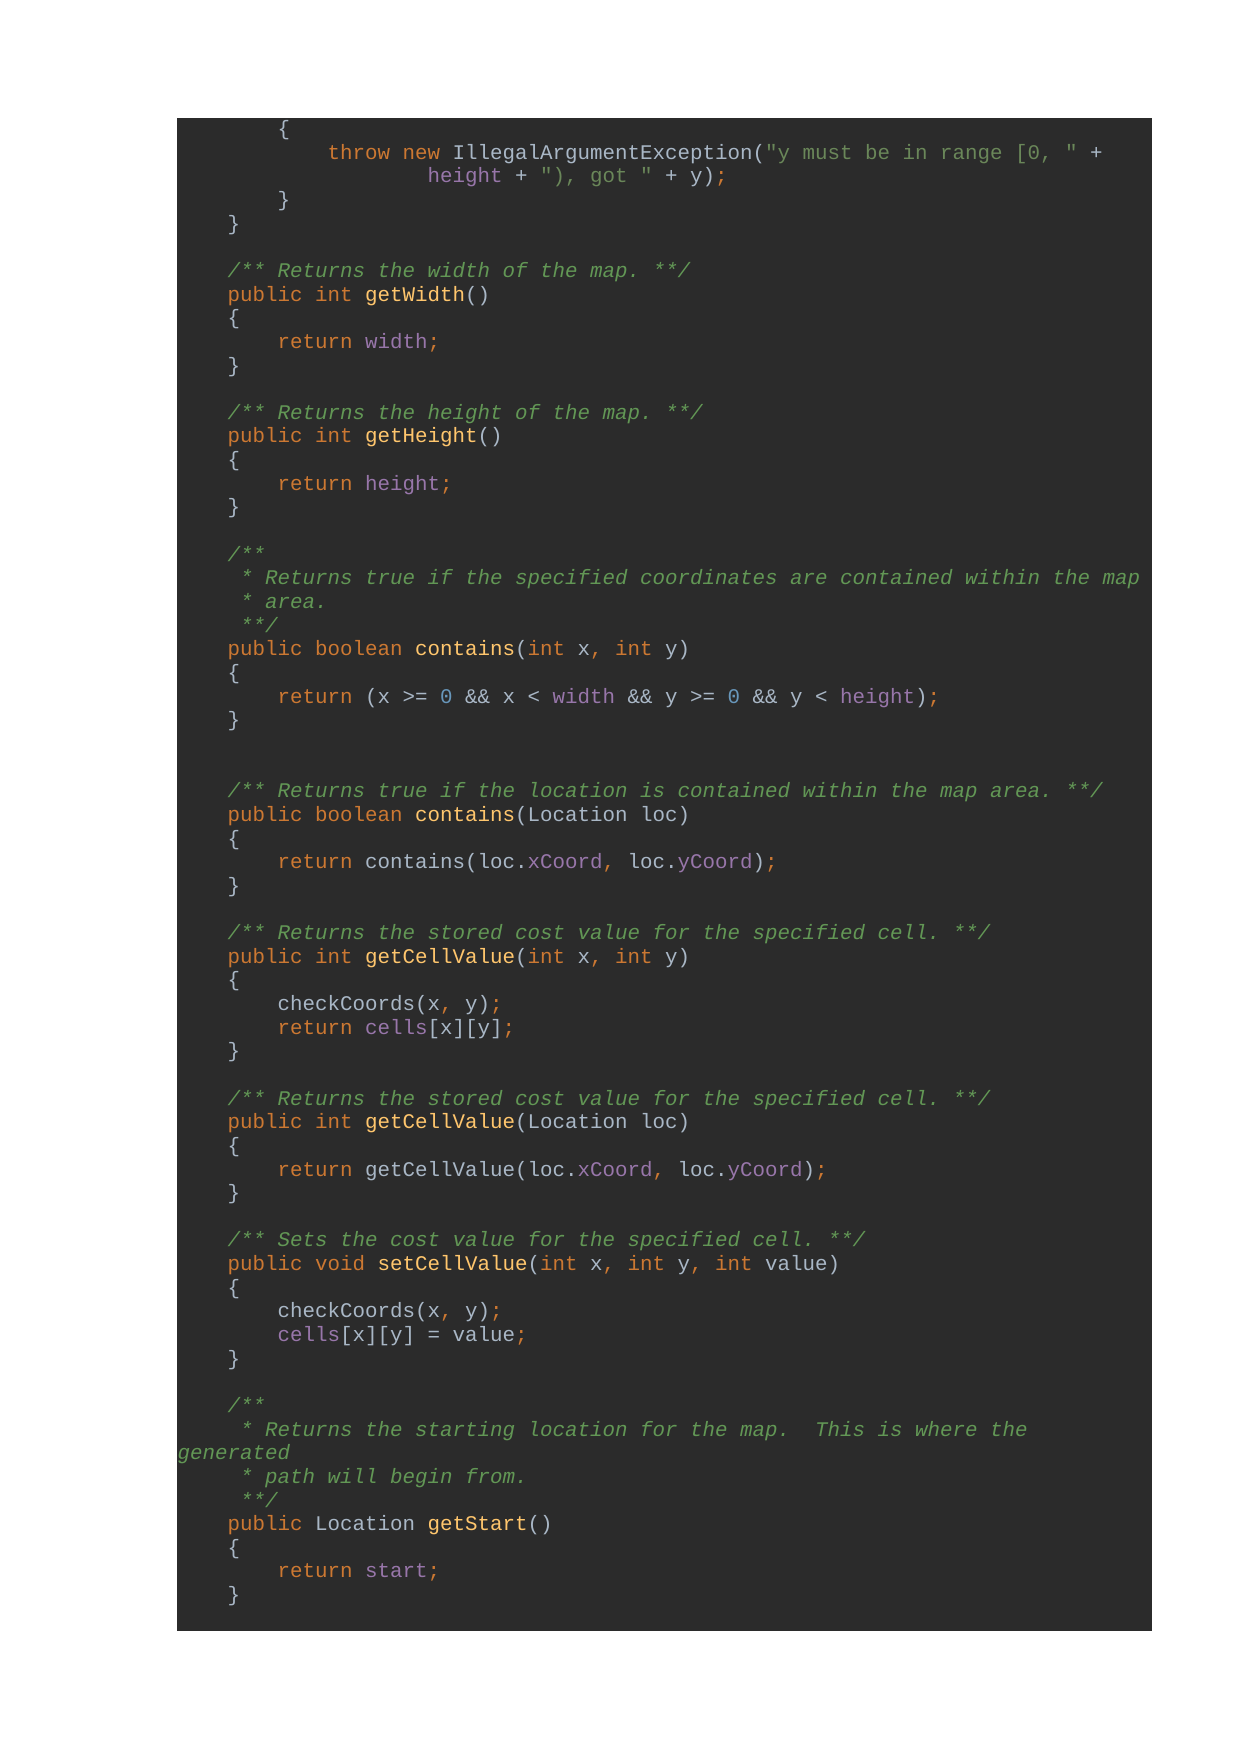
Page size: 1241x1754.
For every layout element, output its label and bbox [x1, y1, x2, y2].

text [177, 118, 1152, 1631]
